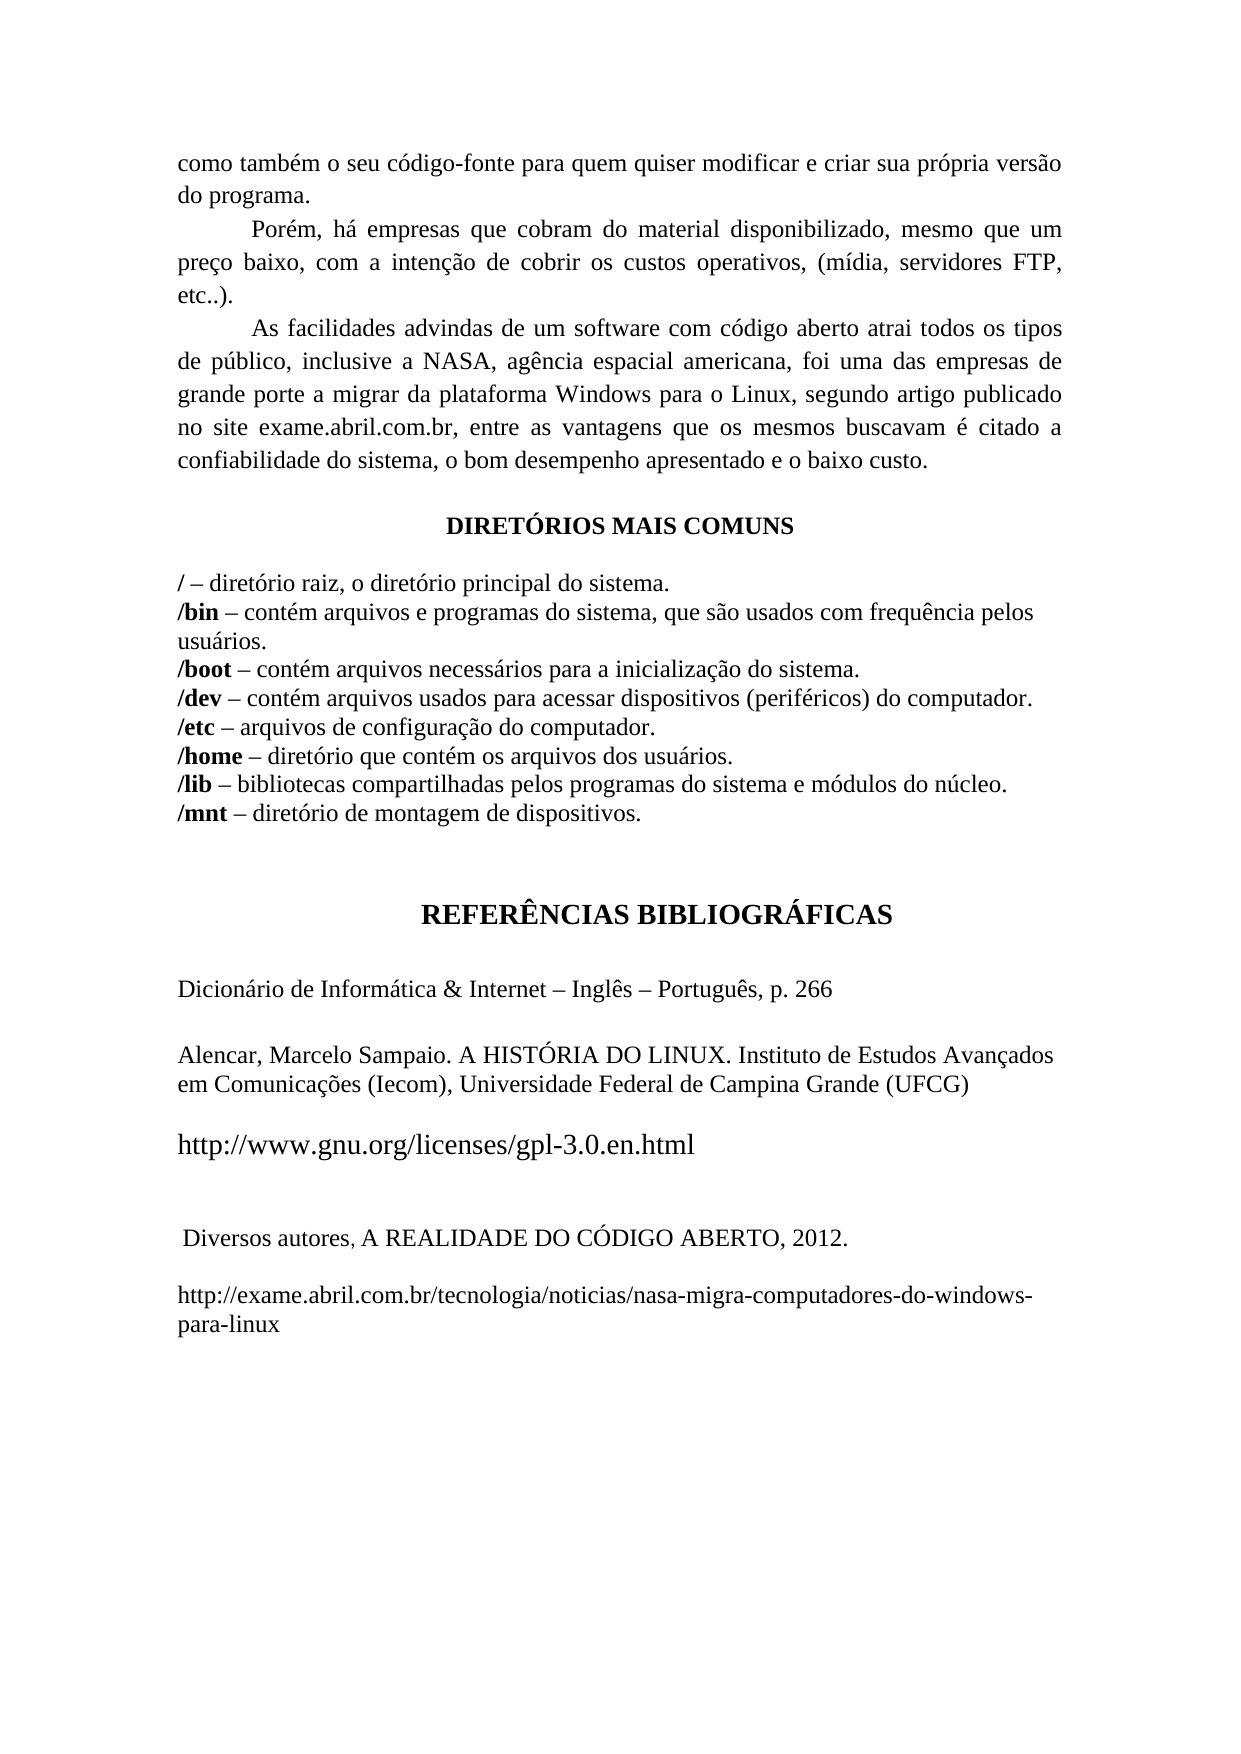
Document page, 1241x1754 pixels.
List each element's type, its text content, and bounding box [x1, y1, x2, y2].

text /boot – contém arquivos necessários para a inicialização do sistema. [177, 654, 1063, 683]
text Porém, há empresas que cobram do material disponibilizado, mesmo que um preço baixo, com a intenção de cobrir os custos operativos, (mídia, servidores FTP, etc..). [177, 214, 1063, 308]
text DIRETÓRIOS MAIS COMUNS [177, 511, 1063, 539]
text As facilidades advindas de um software com código aberto atrai todos os tipos de público, inclusive a NASA, agência espacial americana, foi uma das empresas de grande porte a migrar da plataforma Windows para o Linux, segundo artigo publicado no site exame.abril.com.br, entre as vantagens que os mesmos buscavam é citado a confiabilidade do sistema, o bom desempenho apresentado e o baixo custo. [177, 313, 1063, 473]
text /home – diretório que contém os arquivos dos usuários. [177, 741, 1063, 769]
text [177, 148, 1063, 209]
text REFERÊNCIAS BIBLIOGRÁFICAS [177, 897, 1063, 931]
text Alencar, Marcelo Sampaio. A HISTÓRIA DO LINUX. Instituto de Estudos Avançados em Comunicações (Iecom), Universidade Federal de Campina Grande (UFCG) [177, 1041, 1063, 1098]
text /lib – bibliotecas compartilhadas pelos programas do sistema e módulos do núcleo. [177, 769, 1063, 798]
text Diversos autores, A REALIDADE DO CÓDIGO ABERTO, 2012. [177, 1223, 1063, 1252]
text http://www.gnu.org/licenses/gpl-3.0.en.html [177, 1127, 1063, 1160]
text / – diretório raiz, o diretório principal do sistema. [177, 568, 1063, 597]
text /dev – contém arquivos usados para acessar dispositivos (periféricos) do computador. [177, 683, 1063, 712]
text Dicionário de Informática & Internet – Inglês – Português, p. 266 [177, 974, 1063, 1003]
text /mnt – diretório de montagem de dispositivos. [177, 798, 1063, 827]
text http://exame.abril.com.br/tecnologia/noticias/nasa-migra-computadores-do-windows-para-linux [177, 1280, 1063, 1338]
text /bin – contém arquivos e programas do sistema, que são usados com frequência pelos usuários. [177, 597, 1063, 654]
text /etc – arquivos de configuração do computador. [177, 712, 1063, 741]
